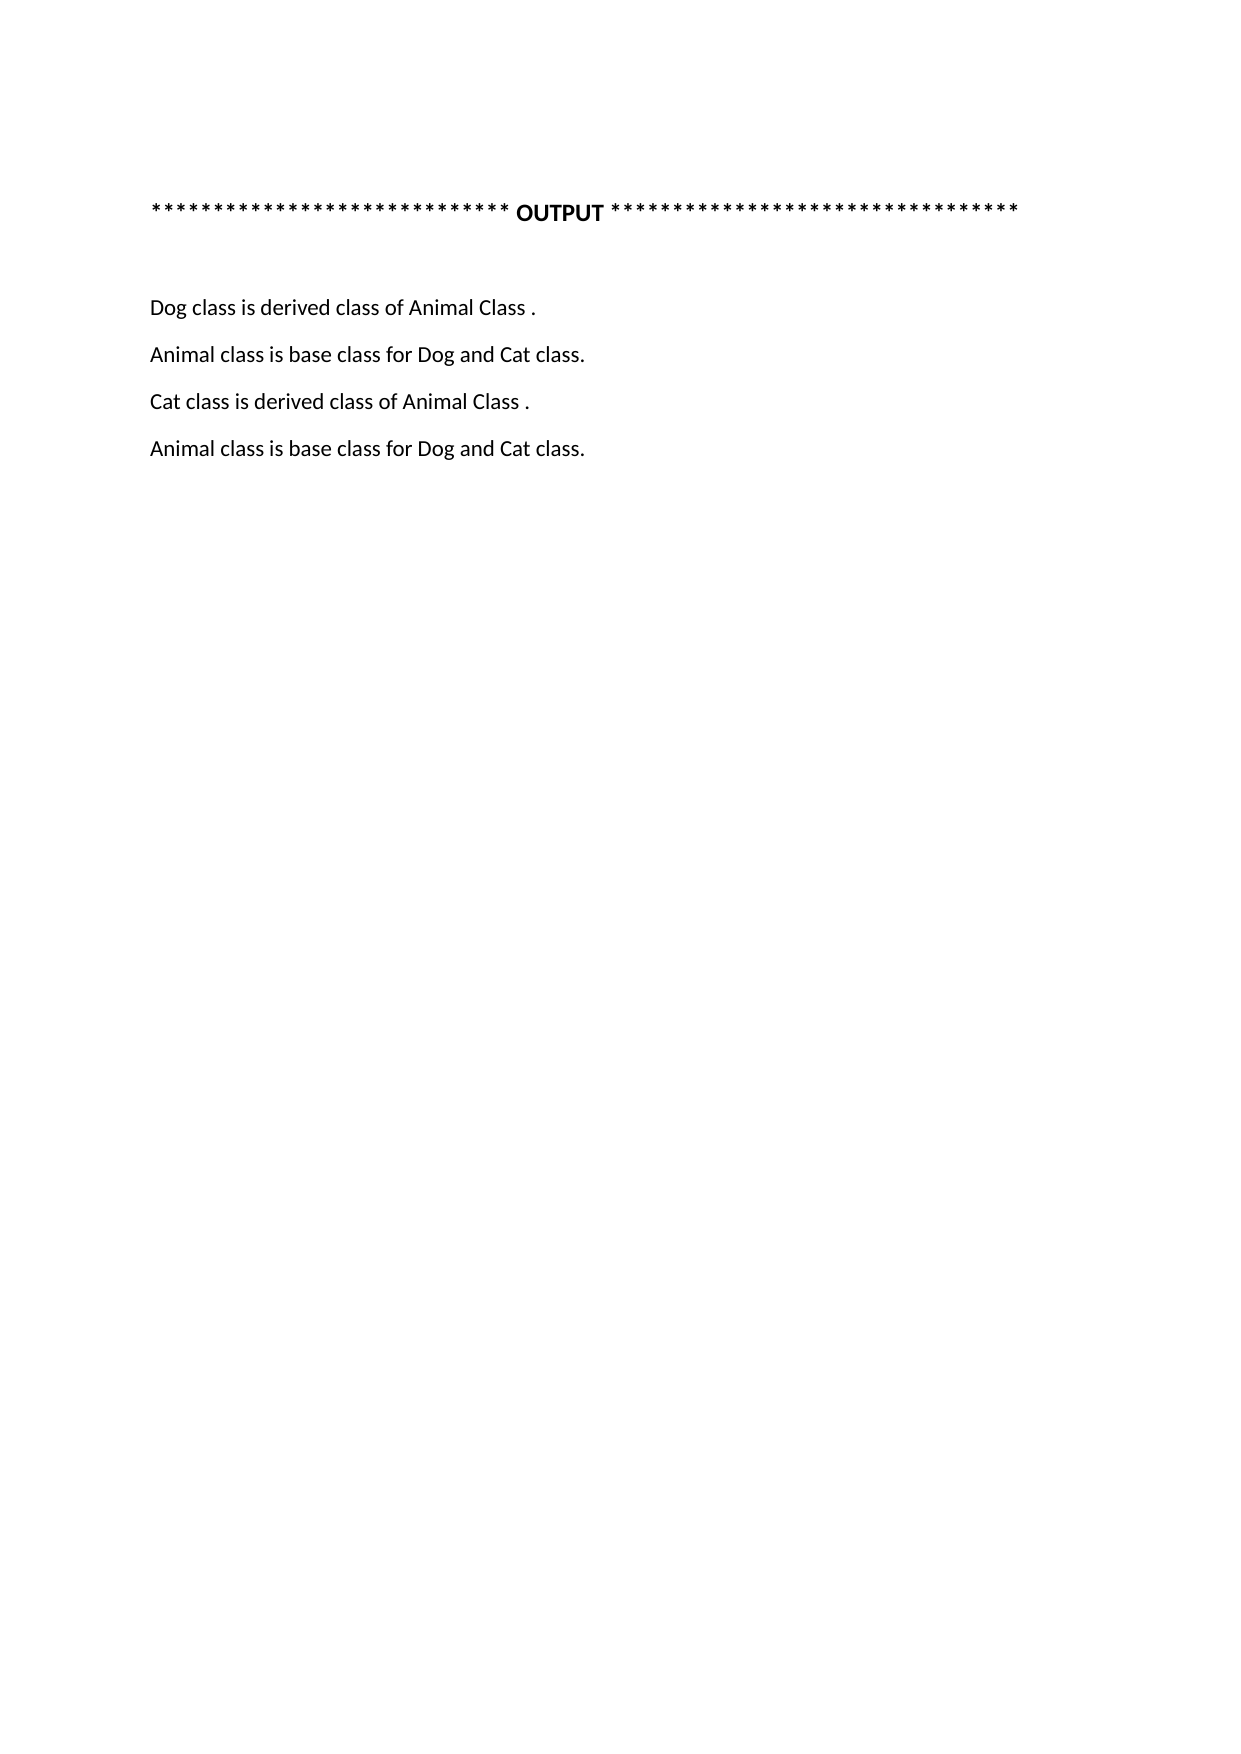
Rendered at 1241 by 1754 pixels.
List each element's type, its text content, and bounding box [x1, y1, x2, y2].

text Cat class is derived class of Animal Class . [150, 387, 1090, 415]
text Animal class is base class for Dog and Cat class. [150, 434, 1090, 462]
text ***************************** OUTPUT ********************************* [150, 197, 1090, 227]
text Dog class is derived class of Animal Class . [150, 293, 1090, 321]
text Animal class is base class for Dog and Cat class. [150, 340, 1090, 368]
